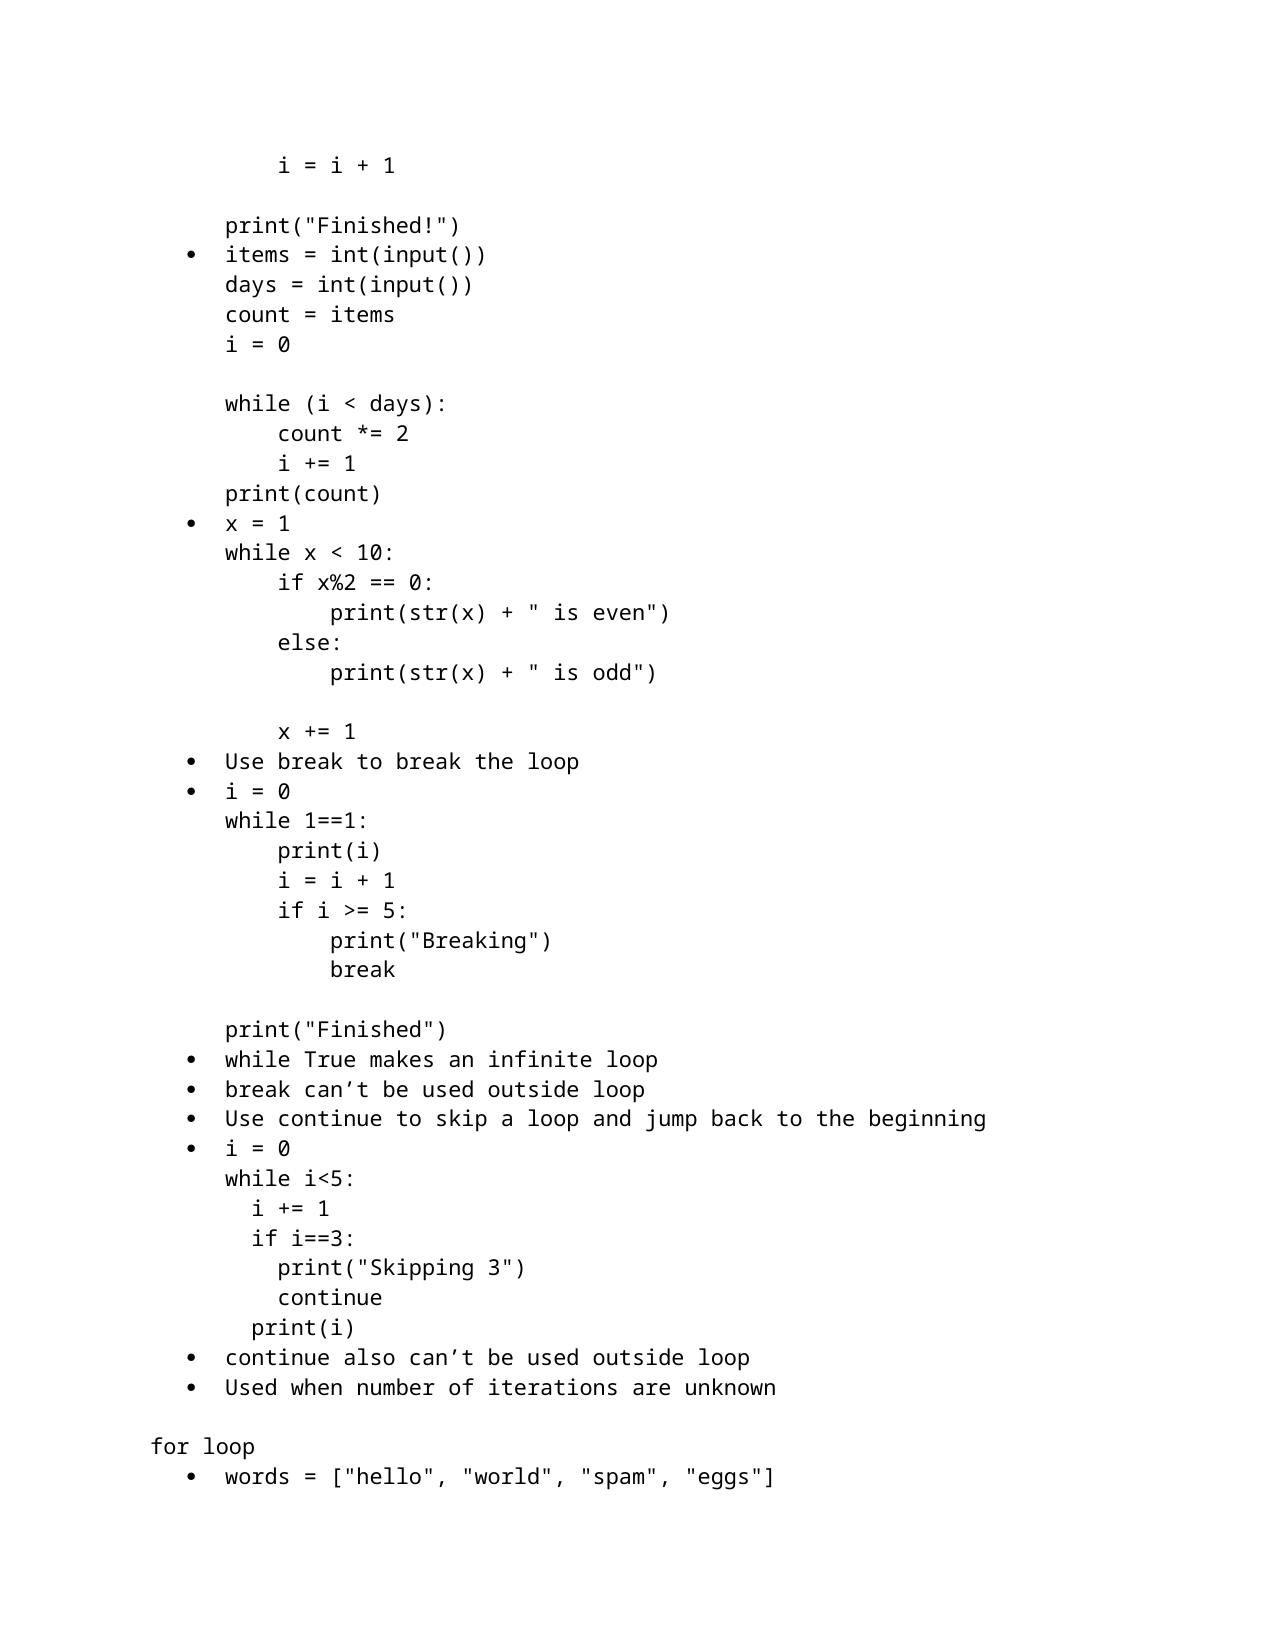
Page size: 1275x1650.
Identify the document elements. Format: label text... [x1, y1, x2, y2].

list Used when number of iterations are unknown [187, 1371, 1125, 1401]
list while i<5: [225, 1163, 1125, 1193]
list Use continue to skip a loop and jump back to the beginning [187, 1103, 1125, 1133]
text while (i < days): [225, 388, 1125, 418]
list print("Breaking") [225, 924, 1125, 954]
list i += 1 [225, 1193, 1125, 1222]
list if i >= 5: [225, 895, 1125, 924]
list while 1==1: [225, 805, 1125, 835]
list continue also can’t be used outside loop [187, 1342, 1125, 1371]
list while x < 10: [225, 537, 1125, 567]
list if x%2 == 0: [225, 567, 1125, 597]
list x = 1 [187, 507, 1125, 537]
list if i==3: [225, 1222, 1125, 1252]
list x += 1 [225, 716, 1125, 746]
list print(str(x) + " is odd") [225, 656, 1125, 686]
text i += 1 [225, 448, 1125, 478]
list break can’t be used outside loop [187, 1073, 1125, 1103]
list i = 0 [187, 1133, 1125, 1163]
list while True makes an infinite loop [187, 1044, 1125, 1073]
text for loop [150, 1431, 1125, 1461]
text print(count) [225, 478, 1125, 507]
list print(i) [225, 1312, 1125, 1342]
text count = items [225, 299, 1125, 329]
list break [225, 954, 1125, 984]
list print(str(x) + " is even") [225, 597, 1125, 627]
list items = int(input()) [187, 239, 1125, 269]
list else: [225, 627, 1125, 656]
list i = i + 1 [225, 865, 1125, 895]
text i = 0 [225, 329, 1125, 358]
list print("Finished!") [225, 209, 1125, 239]
list words = ["hello", "world", "spam", "eggs"] [187, 1461, 1125, 1491]
text count *= 2 [225, 418, 1125, 448]
list Use break to break the loop [187, 746, 1125, 776]
text days = int(input()) [225, 269, 1125, 299]
list i = 0 [187, 776, 1125, 805]
list print(i) [225, 835, 1125, 865]
list print("Skipping 3") [225, 1252, 1125, 1282]
list continue [225, 1282, 1125, 1312]
list print("Finished") [225, 1014, 1125, 1044]
list i = i + 1 [225, 150, 1125, 180]
